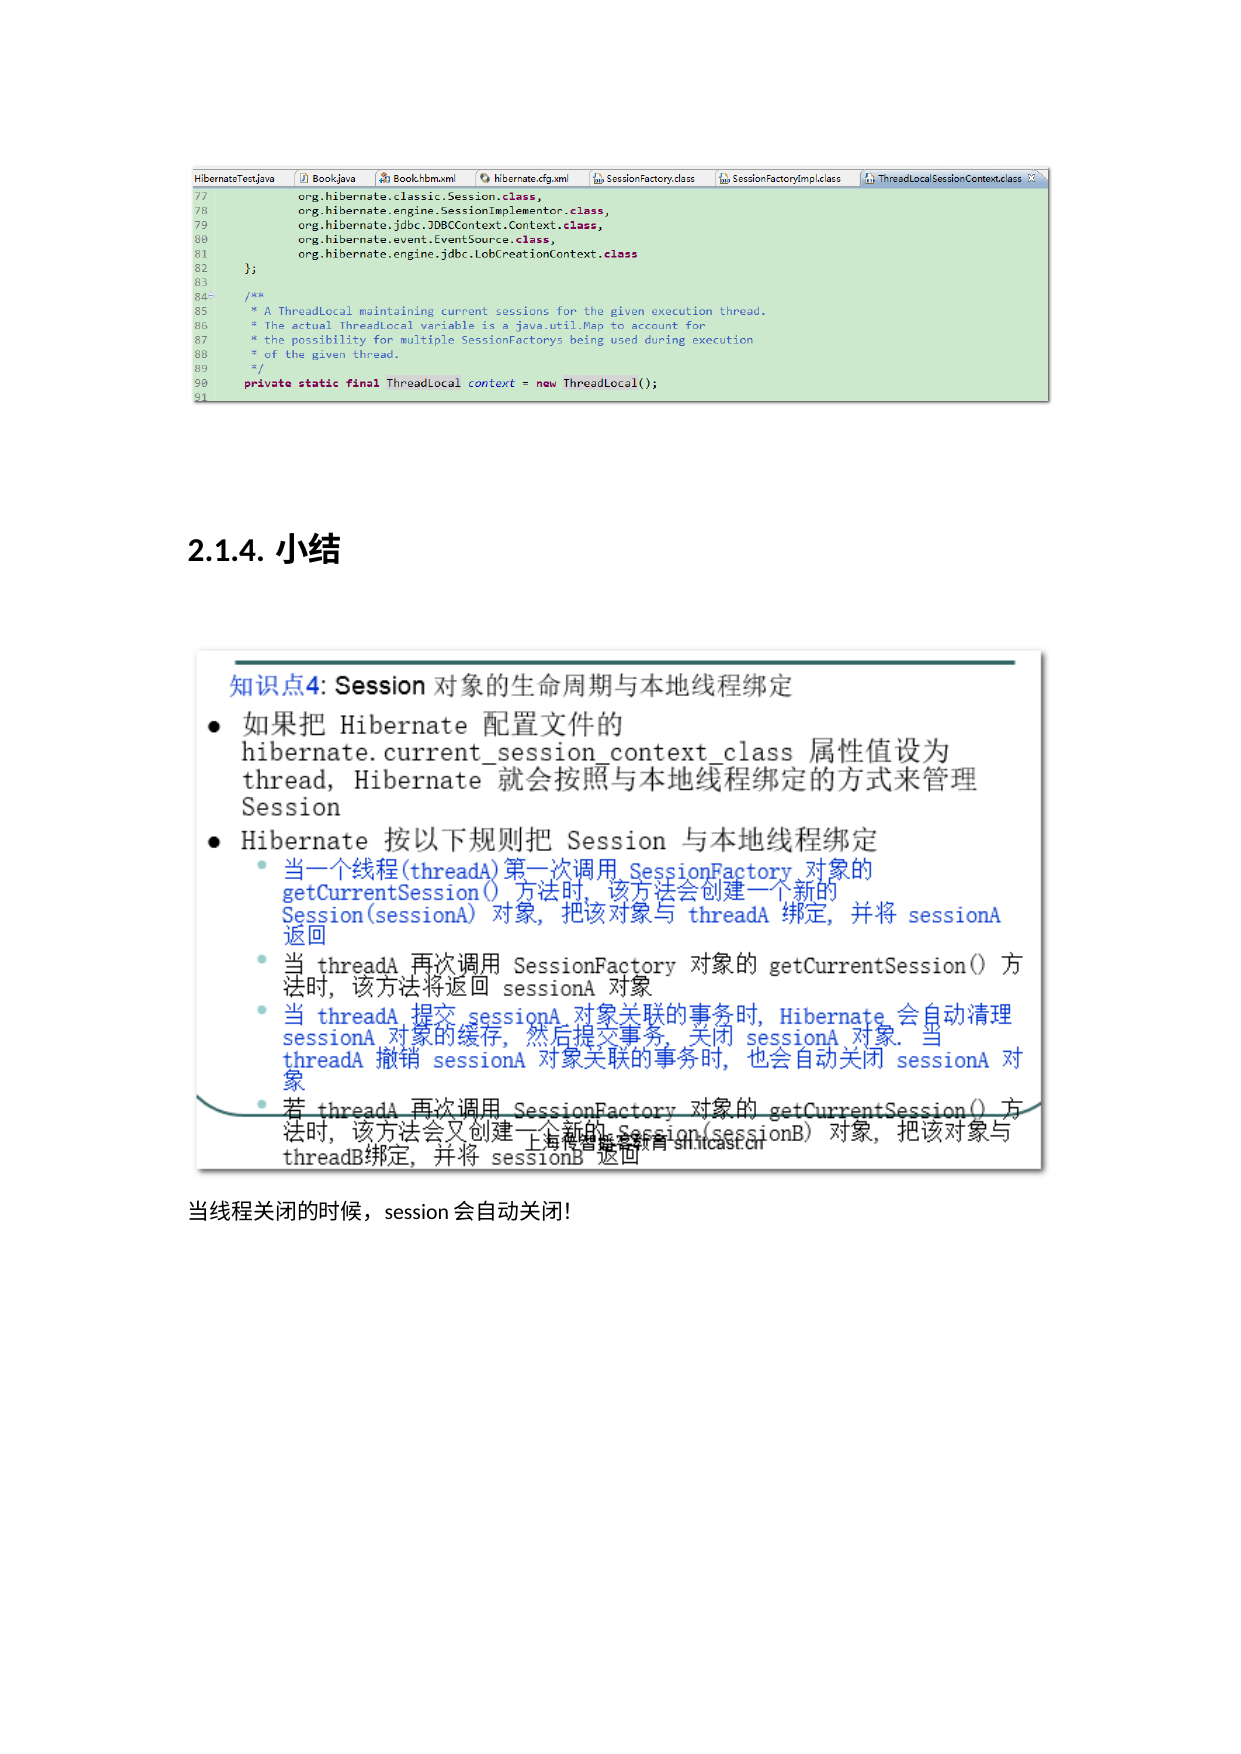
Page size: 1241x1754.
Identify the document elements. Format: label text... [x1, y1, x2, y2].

subtitle 小结 [187, 514, 1053, 579]
picture [187, 162, 1053, 406]
text 当线程关闭的时候，session会自动关闭！ [187, 1194, 1053, 1226]
picture [187, 641, 1051, 1179]
